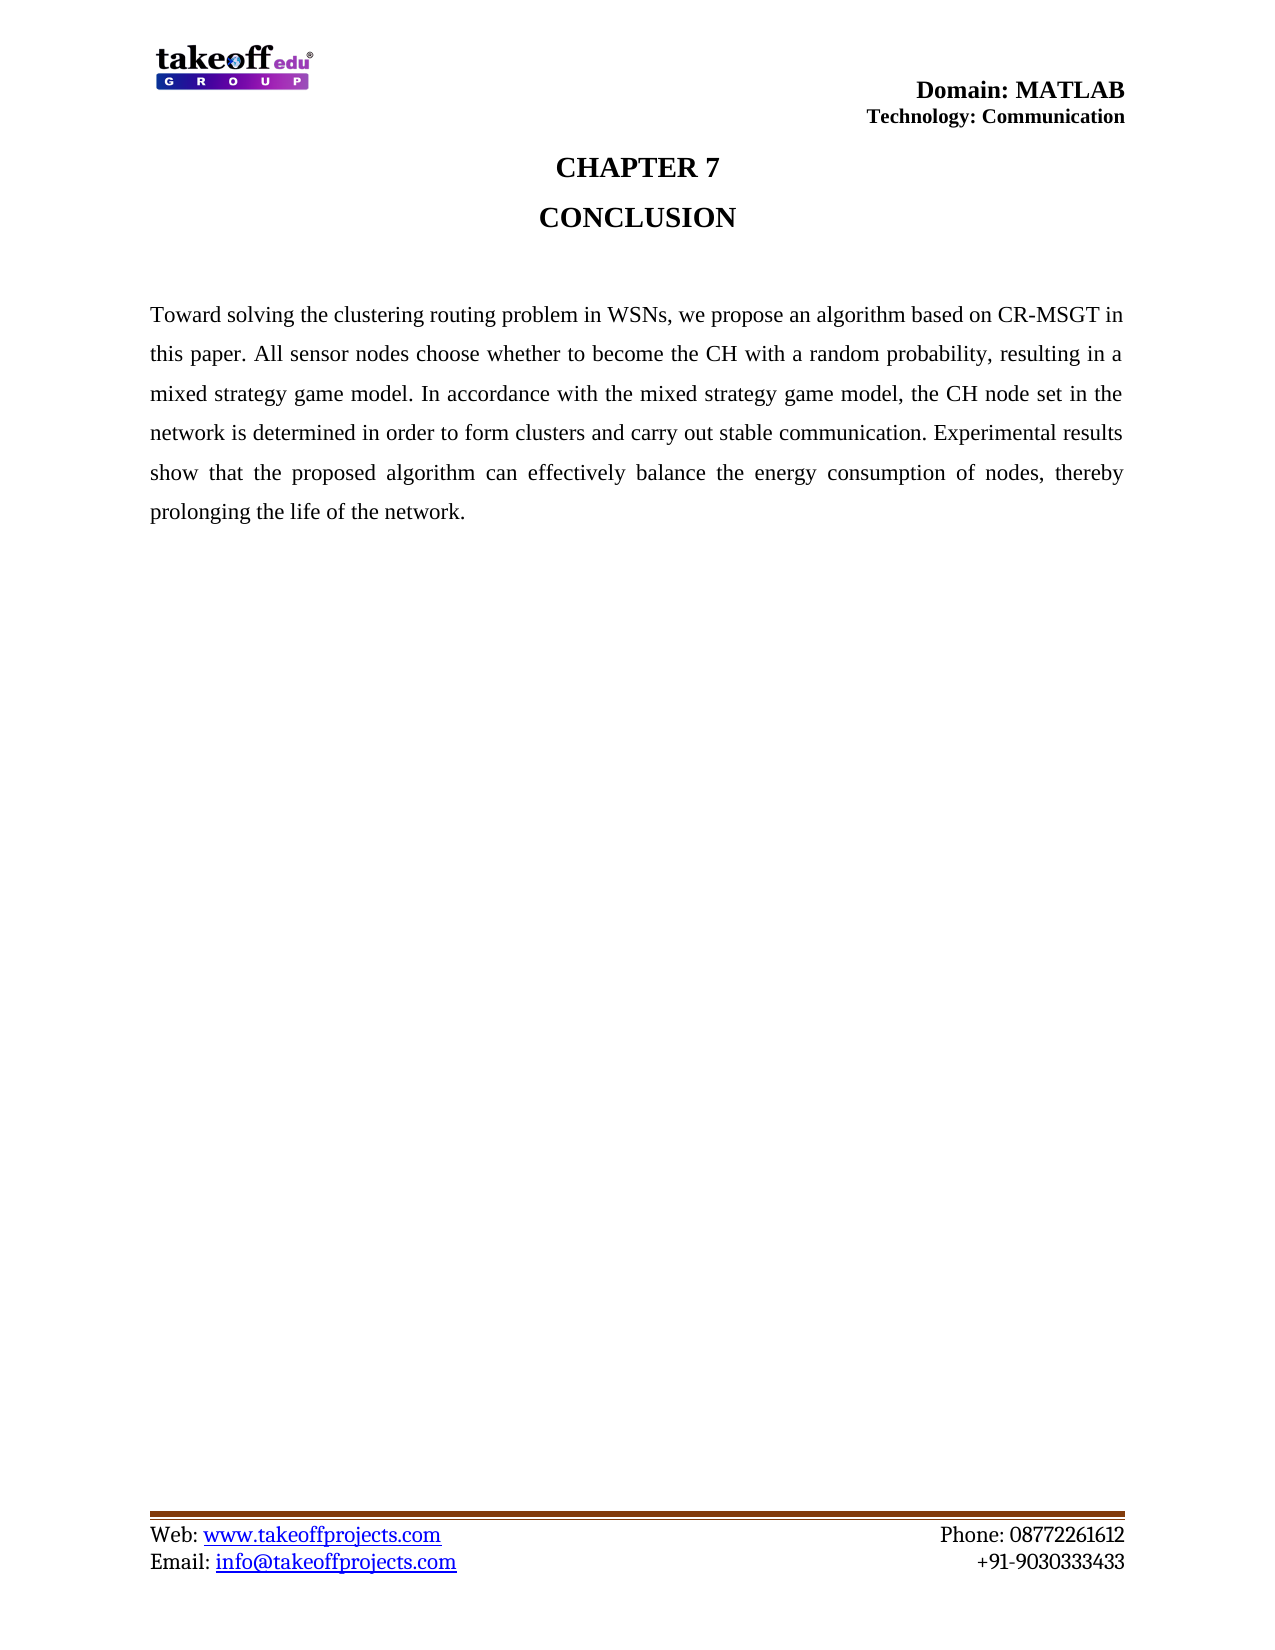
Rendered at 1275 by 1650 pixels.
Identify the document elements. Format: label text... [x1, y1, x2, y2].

text CONCLUSION [150, 200, 1125, 234]
text CHAPTER 7 [150, 150, 1125, 183]
text Toward solving the clustering routing problem in WSNs, we propose an algorithm based on CR-MSGT in this paper. All sensor nodes choose whether to become the CH with a random probability, resulting in a mixed strategy game model. In accordance with the mixed strategy game model, the CH node set in the network is determined in order to form clusters and carry out stable communication. Experimental results show that the proposed algorithm can effectively balance the energy consumption of nodes, thereby prolonging the life of the network. [150, 301, 1125, 525]
picture [154, 42, 315, 96]
